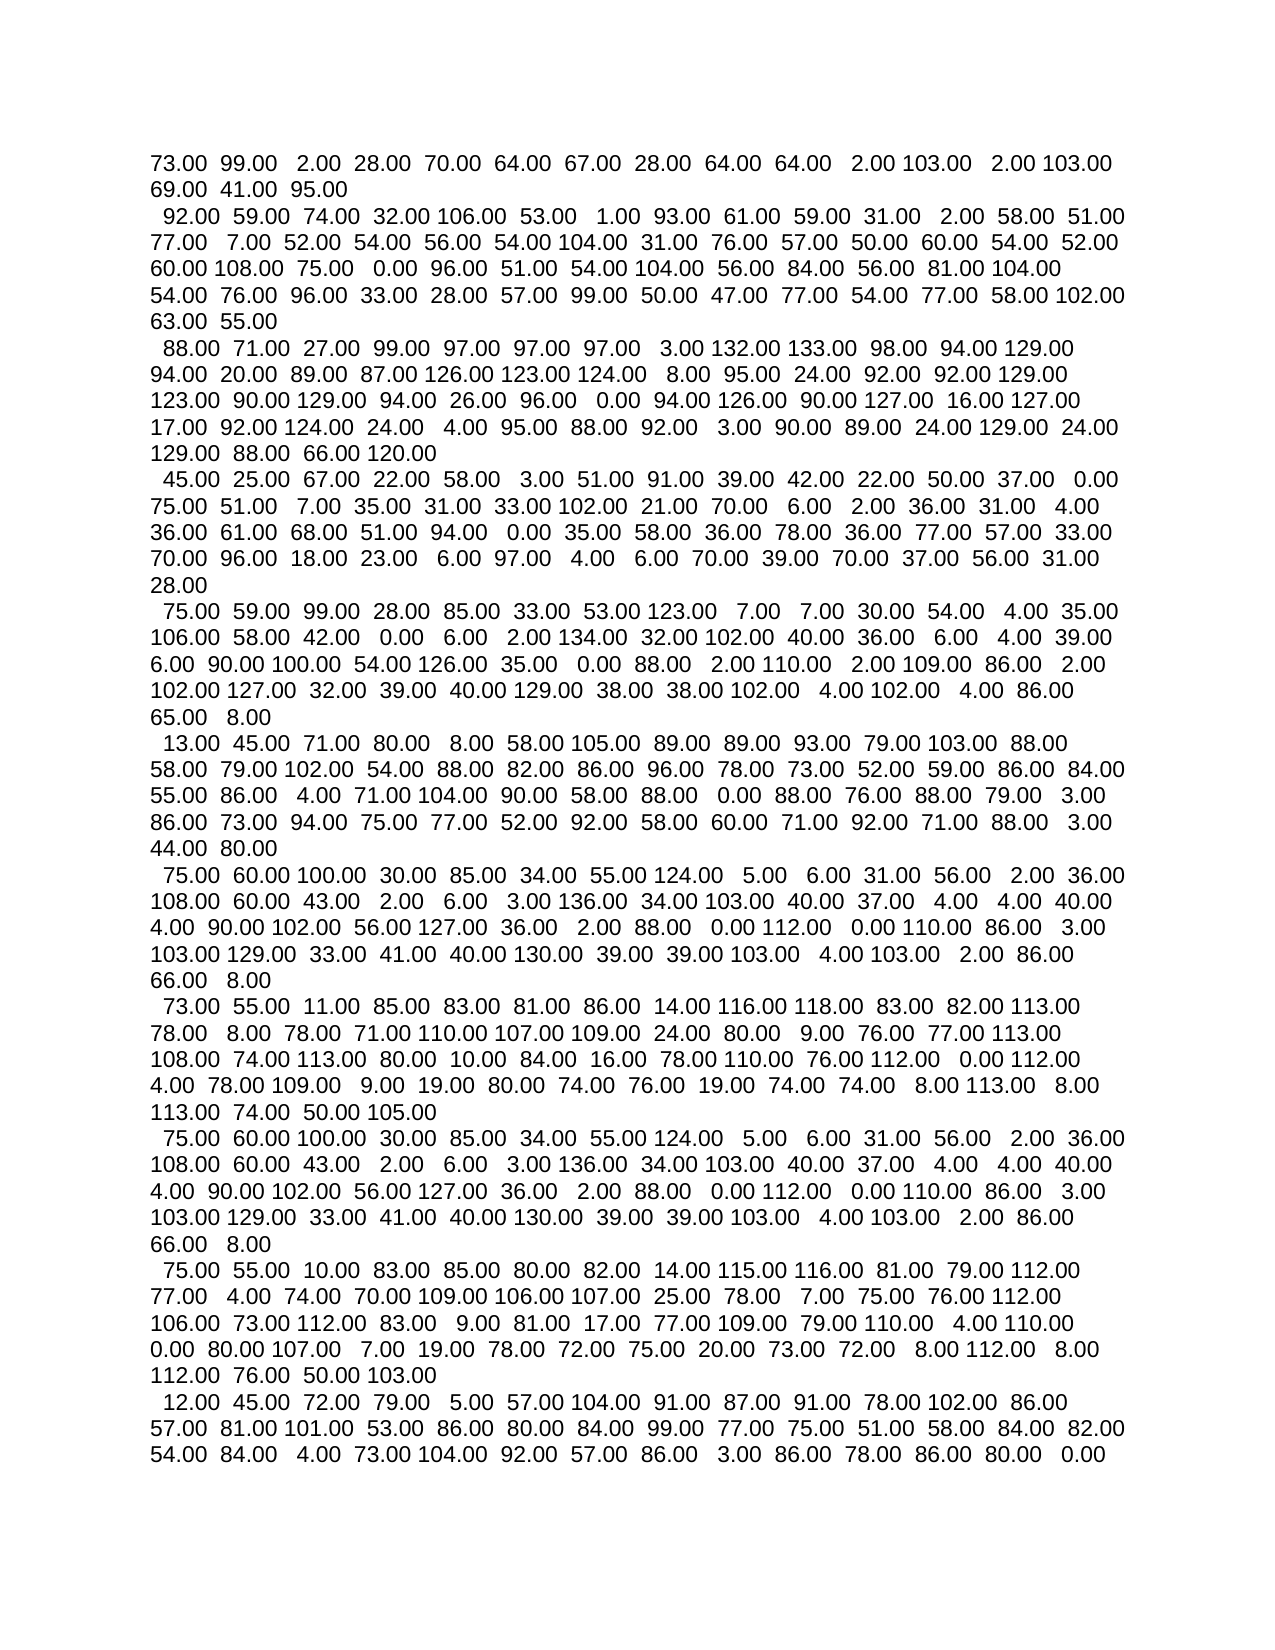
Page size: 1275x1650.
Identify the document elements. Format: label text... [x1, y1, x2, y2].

text 75.00 55.00 10.00 83.00 85.00 80.00 82.00 14.00 115.00 116.00 81.00 79.00 112.00 77.00 4.00 74.00 70.00 109.00 106.00 107.00 25.00 78.00 7.00 75.00 76.00 112.00 106.00 73.00 112.00 83.00 9.00 81.00 17.00 77.00 109.00 79.00 110.00 4.00 110.00 0.00 80.00 107.00 7.00 19.00 78.00 72.00 75.00 20.00 73.00 72.00 8.00 112.00 8.00 112.00 76.00 50.00 103.00 [150, 1257, 1125, 1389]
text 75.00 60.00 100.00 30.00 85.00 34.00 55.00 124.00 5.00 6.00 31.00 56.00 2.00 36.00 108.00 60.00 43.00 2.00 6.00 3.00 136.00 34.00 103.00 40.00 37.00 4.00 4.00 40.00 4.00 90.00 102.00 56.00 127.00 36.00 2.00 88.00 0.00 112.00 0.00 110.00 86.00 3.00 103.00 129.00 33.00 41.00 40.00 130.00 39.00 39.00 103.00 4.00 103.00 2.00 86.00 66.00 8.00 [150, 1125, 1125, 1257]
text 92.00 59.00 74.00 32.00 106.00 53.00 1.00 93.00 61.00 59.00 31.00 2.00 58.00 51.00 77.00 7.00 52.00 54.00 56.00 54.00 104.00 31.00 76.00 57.00 50.00 60.00 54.00 52.00 60.00 108.00 75.00 0.00 96.00 51.00 54.00 104.00 56.00 84.00 56.00 81.00 104.00 54.00 76.00 96.00 33.00 28.00 57.00 99.00 50.00 47.00 77.00 54.00 77.00 58.00 102.00 63.00 55.00 [150, 203, 1125, 334]
text 75.00 60.00 100.00 30.00 85.00 34.00 55.00 124.00 5.00 6.00 31.00 56.00 2.00 36.00 108.00 60.00 43.00 2.00 6.00 3.00 136.00 34.00 103.00 40.00 37.00 4.00 4.00 40.00 4.00 90.00 102.00 56.00 127.00 36.00 2.00 88.00 0.00 112.00 0.00 110.00 86.00 3.00 103.00 129.00 33.00 41.00 40.00 130.00 39.00 39.00 103.00 4.00 103.00 2.00 86.00 66.00 8.00 [150, 862, 1125, 993]
text 75.00 59.00 99.00 28.00 85.00 33.00 53.00 123.00 7.00 7.00 30.00 54.00 4.00 35.00 106.00 58.00 42.00 0.00 6.00 2.00 134.00 32.00 102.00 40.00 36.00 6.00 4.00 39.00 6.00 90.00 100.00 54.00 126.00 35.00 0.00 88.00 2.00 110.00 2.00 109.00 86.00 2.00 102.00 127.00 32.00 39.00 40.00 129.00 38.00 38.00 102.00 4.00 102.00 4.00 86.00 65.00 8.00 [150, 598, 1125, 730]
text 13.00 45.00 71.00 80.00 8.00 58.00 105.00 89.00 89.00 93.00 79.00 103.00 88.00 58.00 79.00 102.00 54.00 88.00 82.00 86.00 96.00 78.00 73.00 52.00 59.00 86.00 84.00 55.00 86.00 4.00 71.00 104.00 90.00 58.00 88.00 0.00 88.00 76.00 88.00 79.00 3.00 86.00 73.00 94.00 75.00 77.00 52.00 92.00 58.00 60.00 71.00 92.00 71.00 88.00 3.00 44.00 80.00 [150, 730, 1125, 862]
text 45.00 25.00 67.00 22.00 58.00 3.00 51.00 91.00 39.00 42.00 22.00 50.00 37.00 0.00 75.00 51.00 7.00 35.00 31.00 33.00 102.00 21.00 70.00 6.00 2.00 36.00 31.00 4.00 36.00 61.00 68.00 51.00 94.00 0.00 35.00 58.00 36.00 78.00 36.00 77.00 57.00 33.00 70.00 96.00 18.00 23.00 6.00 97.00 4.00 6.00 70.00 39.00 70.00 37.00 56.00 31.00 28.00 [150, 466, 1125, 598]
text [150, 150, 1125, 203]
text 88.00 71.00 27.00 99.00 97.00 97.00 97.00 3.00 132.00 133.00 98.00 94.00 129.00 94.00 20.00 89.00 87.00 126.00 123.00 124.00 8.00 95.00 24.00 92.00 92.00 129.00 123.00 90.00 129.00 94.00 26.00 96.00 0.00 94.00 126.00 90.00 127.00 16.00 127.00 17.00 92.00 124.00 24.00 4.00 95.00 88.00 92.00 3.00 90.00 89.00 24.00 129.00 24.00 129.00 88.00 66.00 120.00 [150, 334, 1125, 466]
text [150, 1389, 1125, 1468]
text 73.00 55.00 11.00 85.00 83.00 81.00 86.00 14.00 116.00 118.00 83.00 82.00 113.00 78.00 8.00 78.00 71.00 110.00 107.00 109.00 24.00 80.00 9.00 76.00 77.00 113.00 108.00 74.00 113.00 80.00 10.00 84.00 16.00 78.00 110.00 76.00 112.00 0.00 112.00 4.00 78.00 109.00 9.00 19.00 80.00 74.00 76.00 19.00 74.00 74.00 8.00 113.00 8.00 113.00 74.00 50.00 105.00 [150, 993, 1125, 1125]
